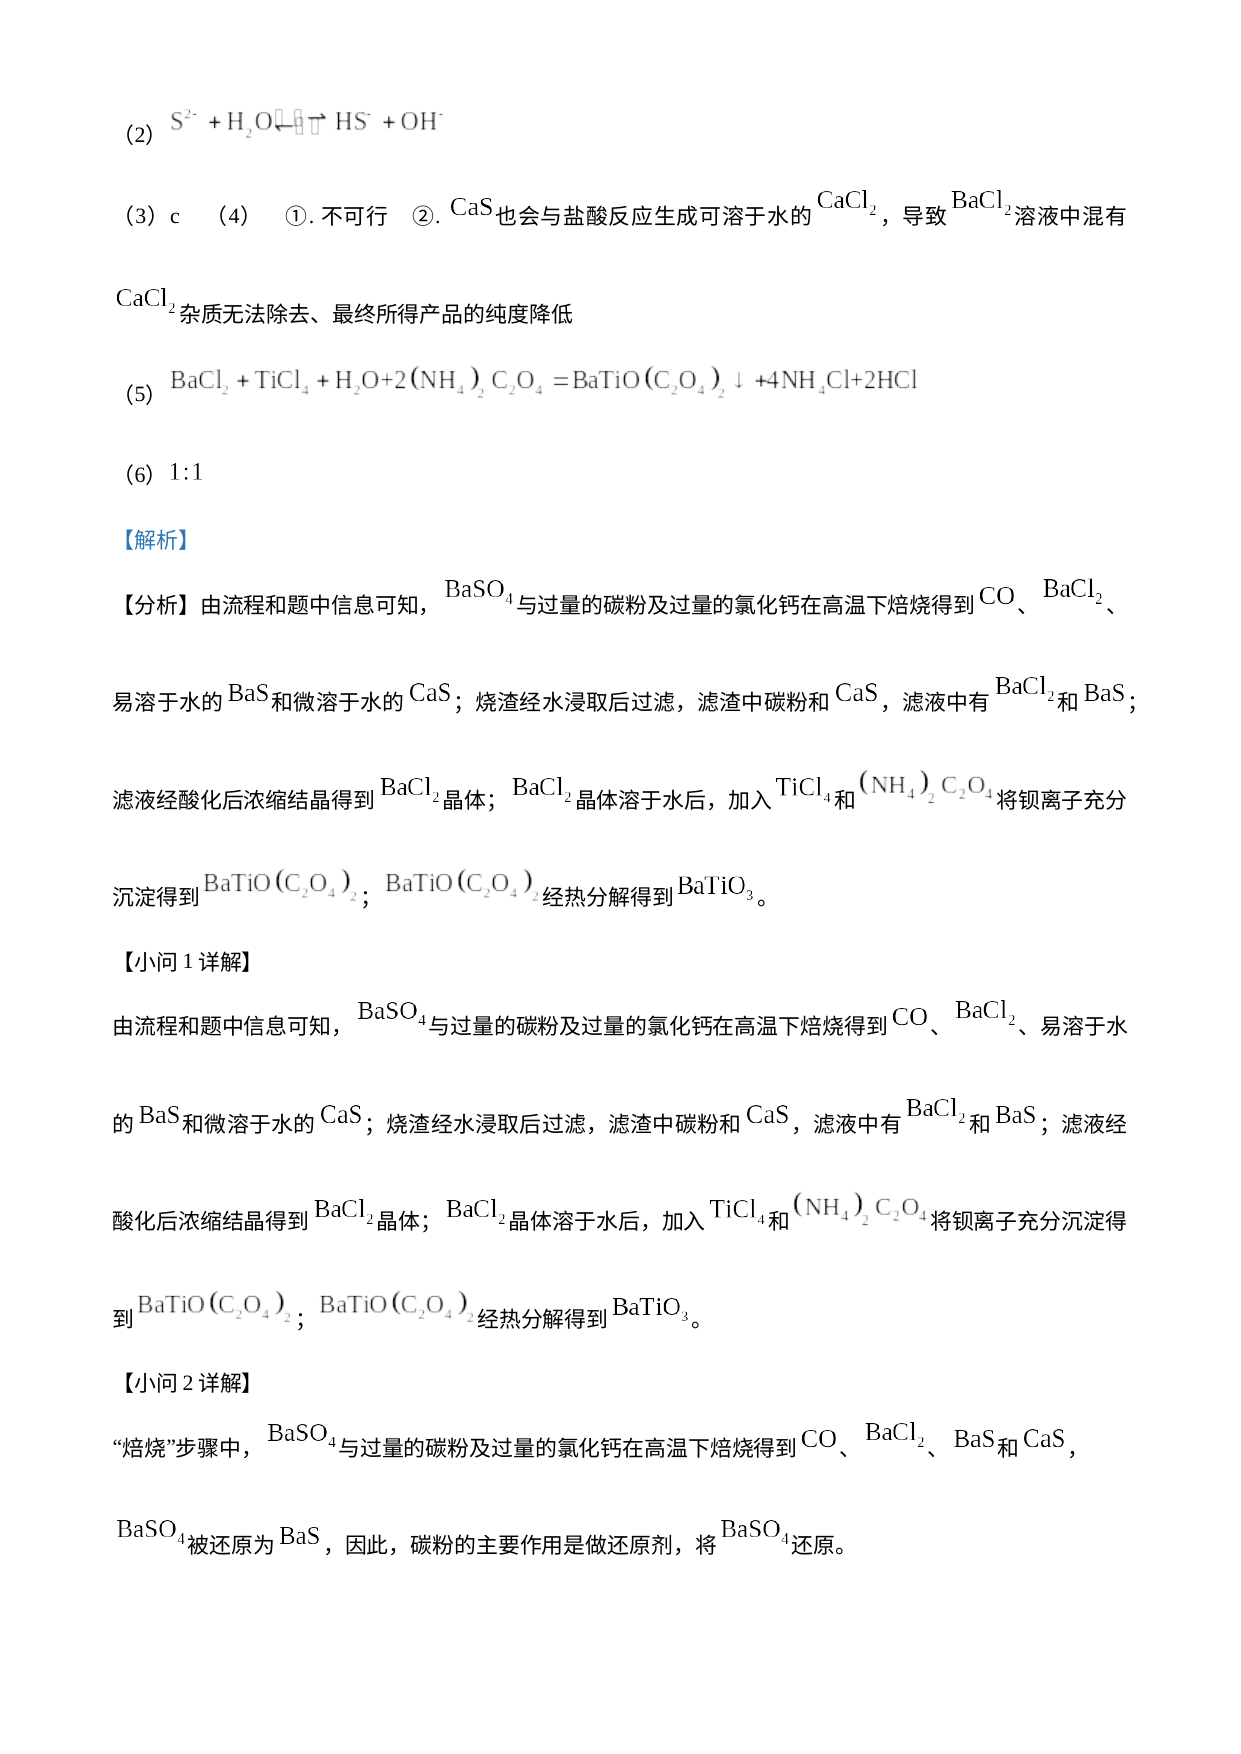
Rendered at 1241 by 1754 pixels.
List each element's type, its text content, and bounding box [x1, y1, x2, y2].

text 【解析】 [112, 523, 1128, 555]
text （6） [112, 442, 1128, 507]
text 由流程和题中信息可知，与过量的碳粉及过量的氯化钙在高温下焙烧得到、、易溶于水的和微溶于水的；烧渣经水浸取后过滤，滤渣中碳粉和，滤液中有和；滤液经酸化后浓缩结晶得到晶体；晶体溶于水后，加入和将钡离子充分沉淀得到；经热分解得到。 [112, 993, 1128, 1350]
text 【小问1详解】 [112, 944, 1128, 977]
text （2） [112, 102, 1128, 167]
text “焙烧”步骤中，与过量的碳粉及过量的氯化钙在高温下焙烧得到、、和，被还原为，因此，碳粉的主要作用是做还原剂，将还原。 [112, 1414, 1128, 1577]
text 【分析】由流程和题中信息可知，与过量的碳粉及过量的氯化钙在高温下焙烧得到、、易溶于水的和微溶于水的；烧渣经水浸取后过滤，滤渣中碳粉和，滤液中有和；滤液经酸化后浓缩结晶得到晶体；晶体溶于水后，加入和将钡离子充分沉淀得到；经热分解得到。 [112, 571, 1128, 928]
text （5） [112, 361, 1128, 426]
text （3）c （4） ①. 不可行 ②. 也会与盐酸反应生成可溶于水的，导致溶液中混有杂质无法除去、最终所得产品的纯度降低 [112, 183, 1128, 345]
text 【小问2详解】 [112, 1366, 1128, 1398]
